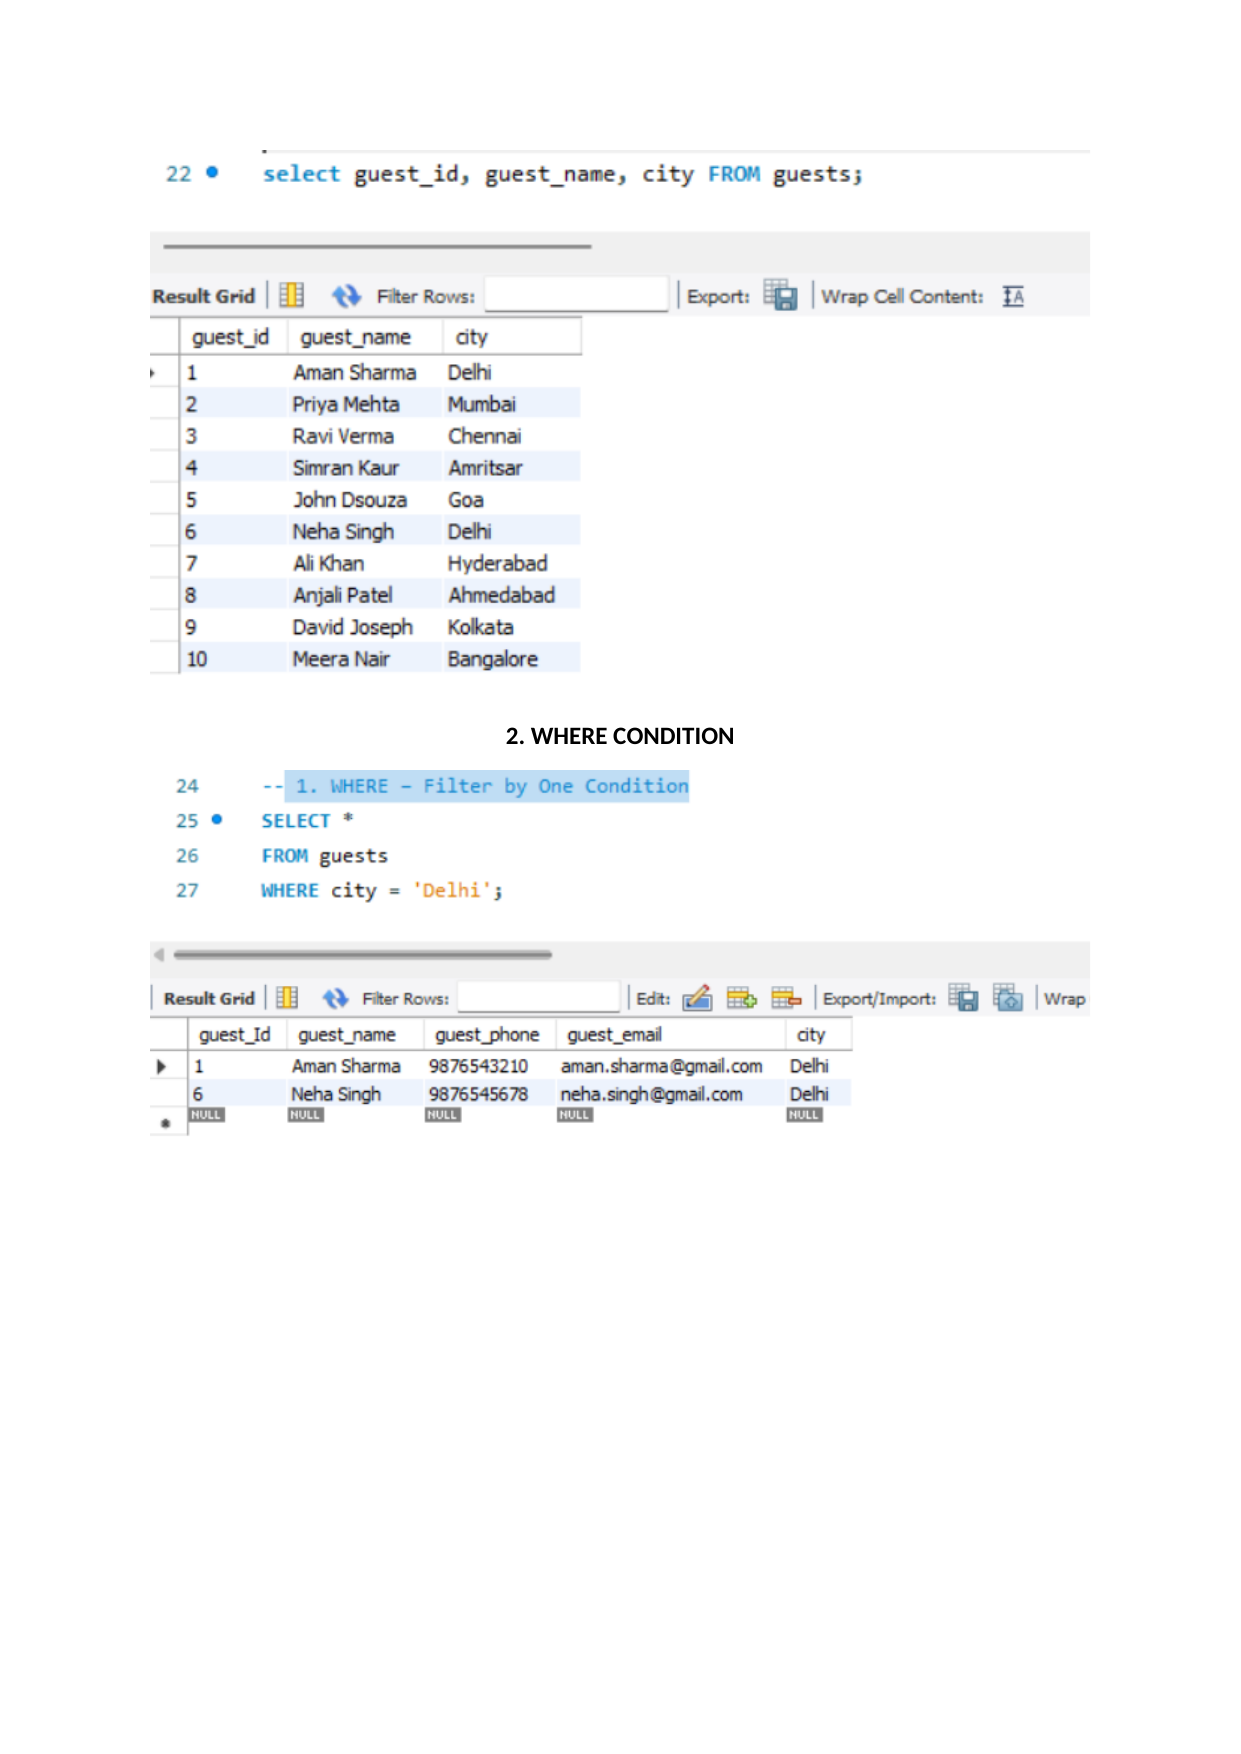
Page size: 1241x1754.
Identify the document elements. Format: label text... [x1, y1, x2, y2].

text 2. WHERE CONDITION [150, 720, 1090, 751]
picture [150, 150, 1091, 702]
picture [150, 770, 1091, 1209]
